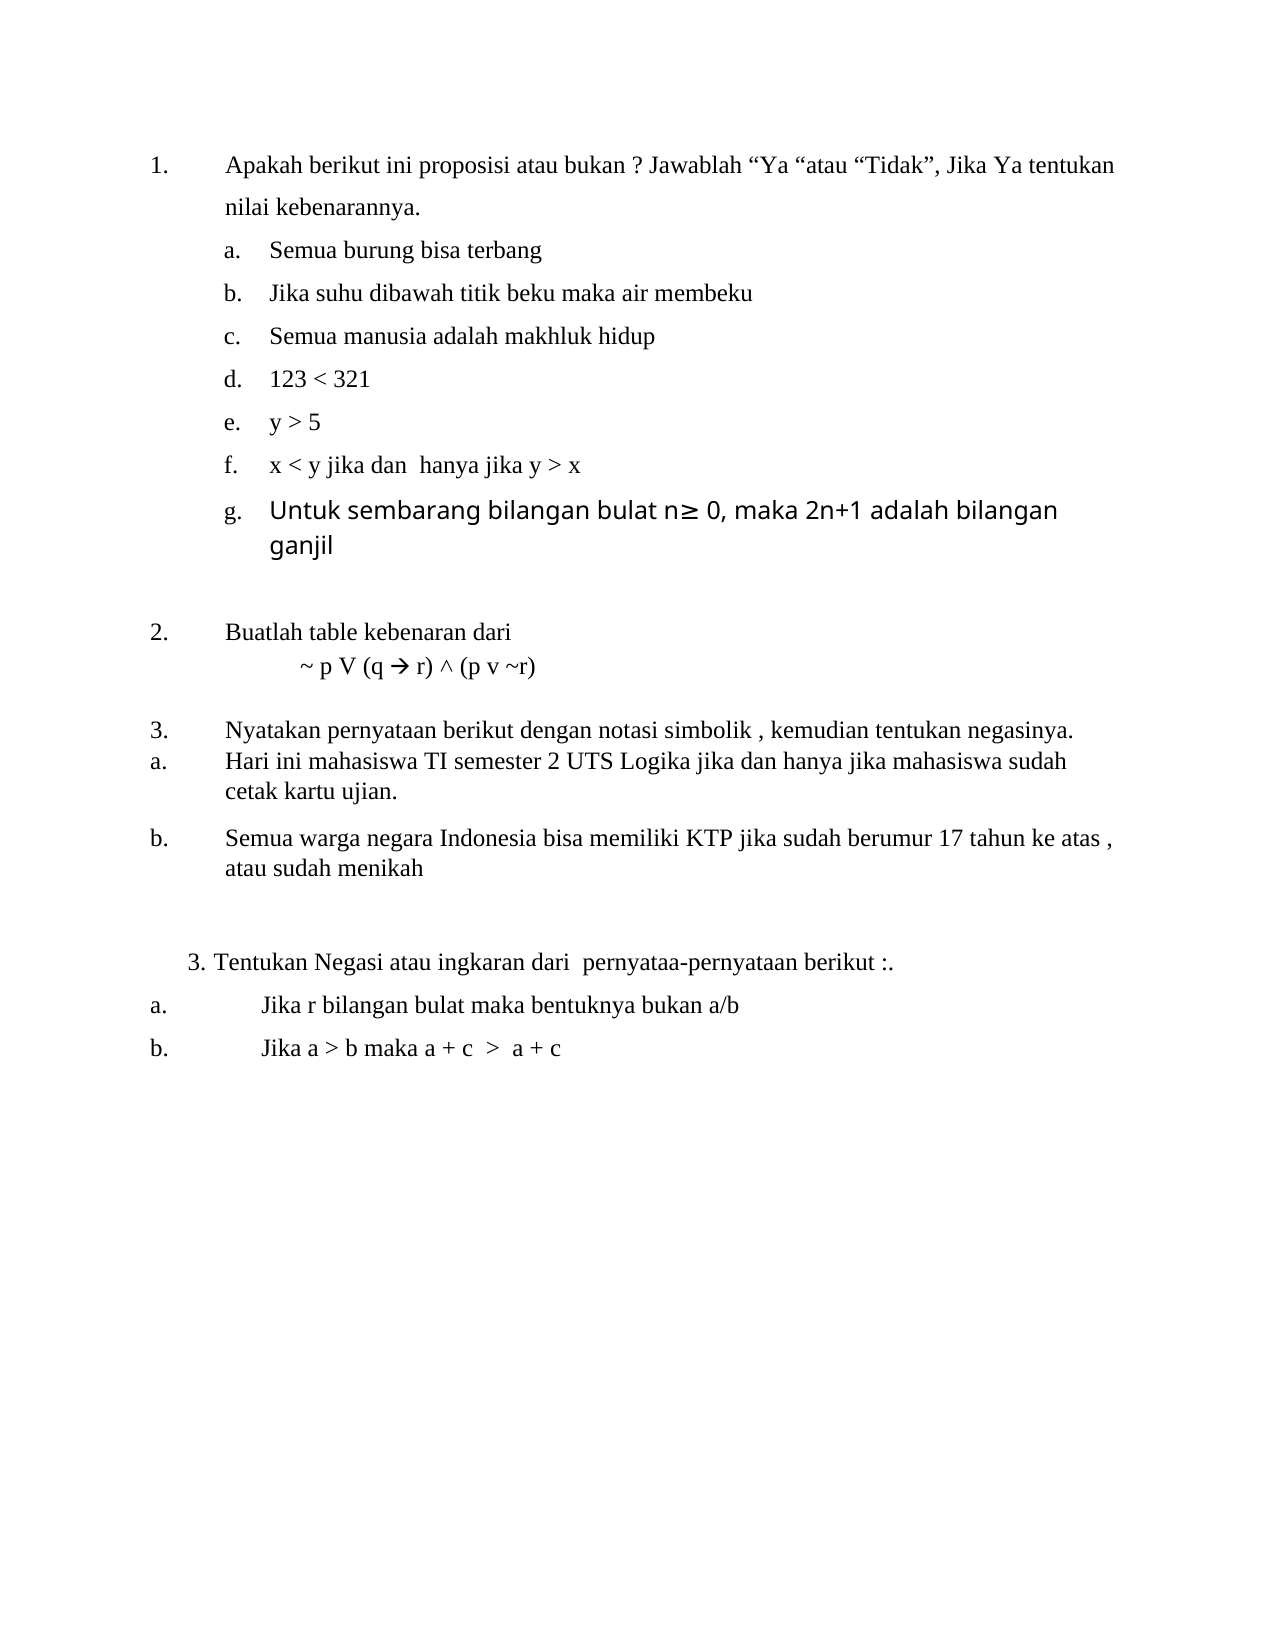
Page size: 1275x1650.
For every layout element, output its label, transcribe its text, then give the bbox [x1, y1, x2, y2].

list Untuk sembarang bilangan bulat n≥ 0, maka 2n+1 adalah bilangan ganjil [223, 492, 1125, 562]
list x < y jika dan hanya jika y > x [223, 450, 1125, 478]
list Apakah berikut ini proposisi atau bukan ? Jawablah “Ya “atau “Tidak”, Jika Ya tentukan nilai kebenarannya. [150, 150, 1125, 221]
list 123 < 321 [223, 364, 1125, 393]
list Semua manusia adalah makhluk hidup [223, 321, 1125, 350]
text 3. Tentukan Negasi atau ingkaran dari pernyataa-pernyataan berikut :. [187, 947, 1125, 976]
list Jika a > b maka a + c > a + c [150, 1033, 1125, 1062]
list Jika suhu dibawah titik beku maka air membeku [223, 278, 1125, 307]
list Nyatakan pernyataan berikut dengan notasi simbolik , kemudian tentukan negasinya. [150, 715, 1125, 744]
list Buatlah table kebenaran dari [150, 617, 1125, 645]
list Jika r bilangan bulat maka bentuknya bukan a/b [150, 990, 1125, 1019]
list Semua burung bisa terbang [223, 236, 1125, 264]
list y > 5 [223, 407, 1125, 436]
text ~ p V (q 🡪 r) ˄ (p v ~r) [300, 648, 1125, 682]
list Semua warga negara Indonesia bisa memiliki KTP jika sudah berumur 17 tahun ke atas , atau sudah menikah [150, 823, 1125, 882]
list Hari ini mahasiswa TI semester 2 UTS Logika jika dan hanya jika mahasiswa sudah cetak kartu ujian. [150, 746, 1125, 805]
